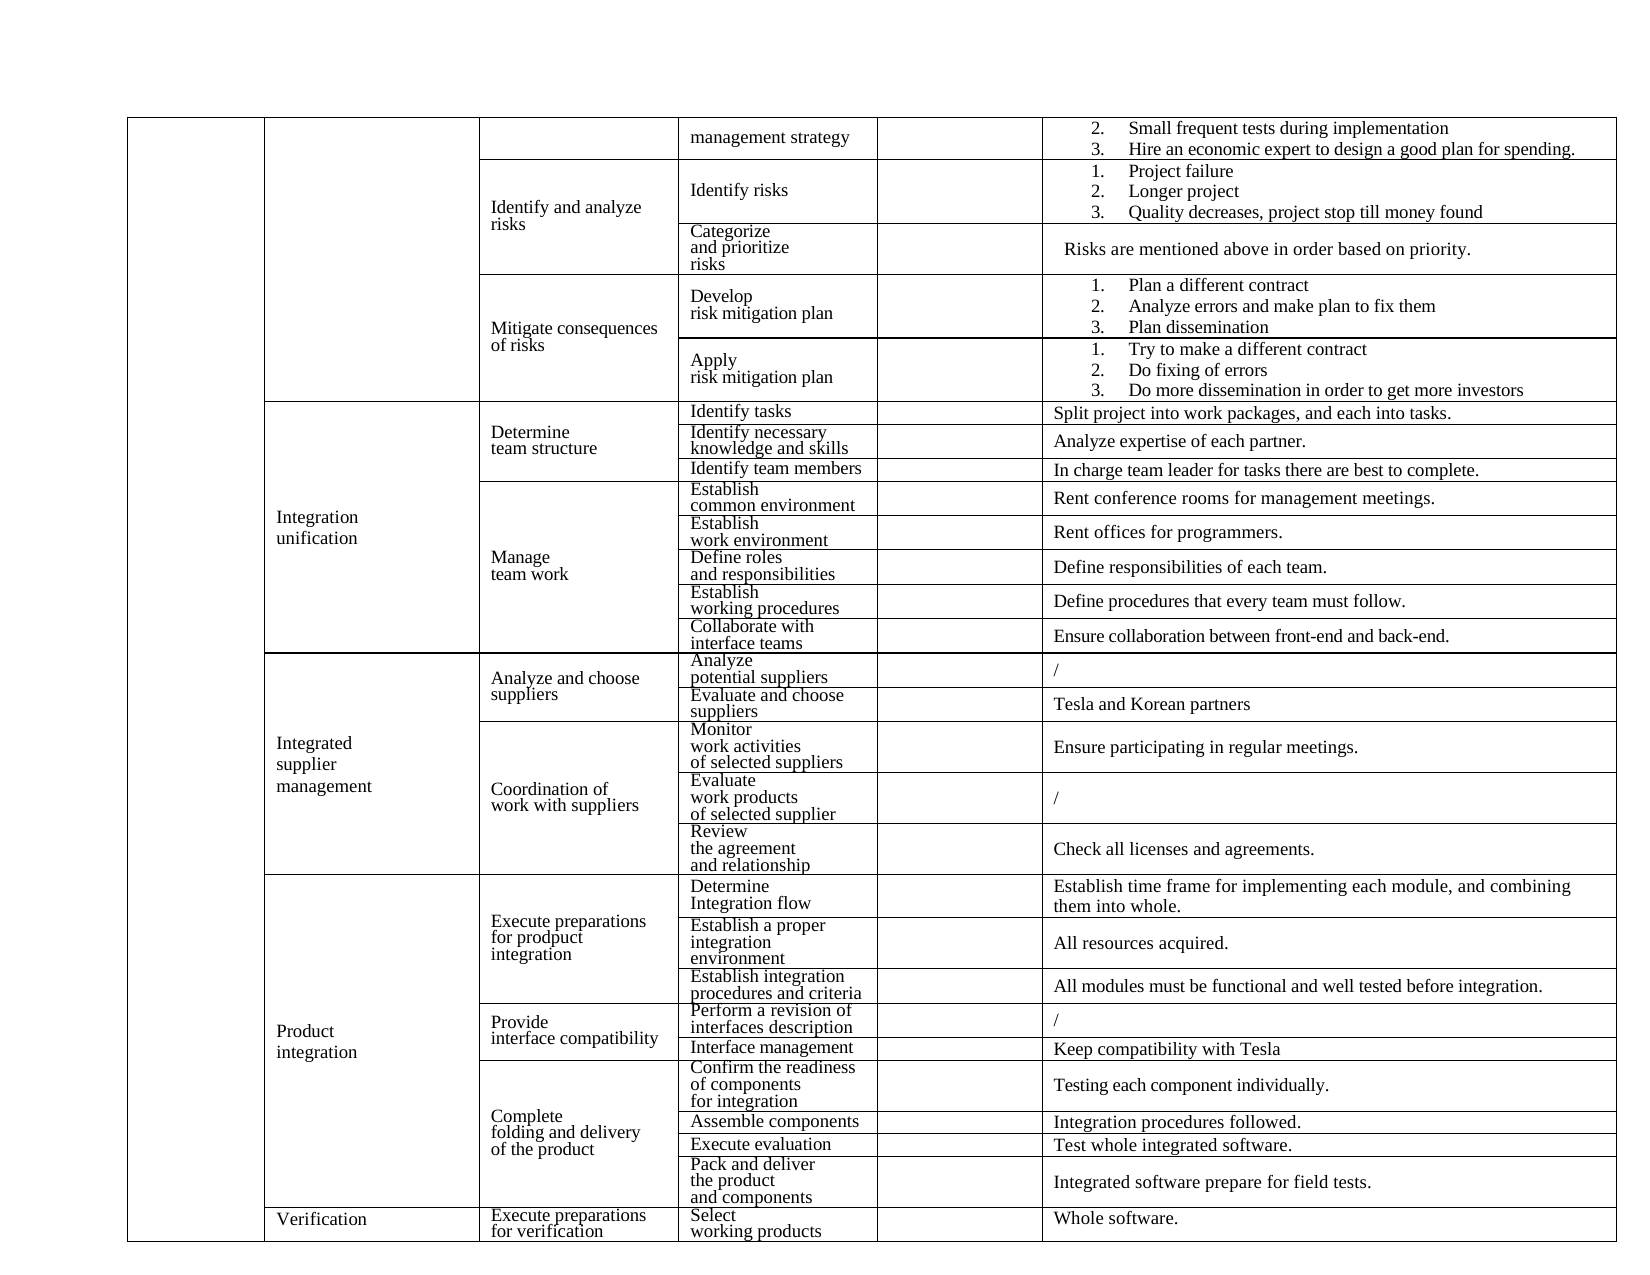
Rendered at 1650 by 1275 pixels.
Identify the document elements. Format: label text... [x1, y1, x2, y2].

table_cell [878, 969, 1042, 1002]
table_cell Monitor work activities of selected suppliers [679, 722, 877, 772]
table_cell [878, 722, 1042, 772]
table_cell Complete folding and delivery of the product [480, 1061, 678, 1207]
table_cell [878, 773, 1042, 823]
table_cell Develop risk mitigation plan [679, 275, 877, 337]
table_cell Define procedures that every team must follow. [1043, 585, 1616, 618]
table_cell Execute preparations for prodpuct integration [480, 875, 678, 1002]
table_cell Tesla and Korean partners [1043, 688, 1616, 721]
table_cell Categorize and prioritize risks [679, 224, 877, 274]
table_cell All modules must be functional and well tested before integration. [1043, 969, 1616, 1002]
table_cell Interface management [679, 1038, 877, 1059]
table_cell Ensure participating in regular meetings. [1043, 722, 1616, 772]
table_cell / [1043, 654, 1616, 687]
table_cell Define risk management strategy [679, 118, 877, 159]
table_cell [878, 224, 1042, 274]
table_cell Confirm the readiness of components for integration [679, 1061, 877, 1111]
table_cell [878, 875, 1042, 917]
table_cell Identify necessary knowledge and skills [679, 425, 877, 458]
table_cell Establish common environment [679, 482, 877, 515]
table_cell / [1043, 773, 1616, 823]
table_cell Test whole integrated software. [1043, 1134, 1616, 1156]
table_cell Establish a proper integration environment [679, 918, 877, 968]
table_cell Coordination of work with suppliers [480, 722, 678, 874]
table_cell [878, 339, 1042, 401]
table_cell [878, 688, 1042, 721]
table_cell Testing each component individually. [1043, 1061, 1616, 1111]
table_cell Select working products for verification [679, 1208, 877, 1241]
table_cell [878, 1112, 1042, 1133]
table_cell Integration unification [265, 402, 479, 652]
table_cell [878, 550, 1042, 584]
table_cell Provide interface compatibility [480, 1004, 678, 1059]
table_cell Execute evaluation [679, 1134, 877, 1156]
table_cell Assemble components [679, 1112, 877, 1133]
table_cell Integrated software prepare for field tests. [1043, 1157, 1616, 1207]
table_cell Determine Integration flow [679, 875, 877, 917]
table_cell [878, 1004, 1042, 1037]
table_cell [878, 1208, 1042, 1241]
table_cell [878, 275, 1042, 337]
table_cell [878, 459, 1042, 481]
table_cell Verification [265, 1208, 479, 1241]
table_cell Define roles and responsibilities [679, 550, 877, 584]
table_cell Evaluate and choose suppliers [679, 688, 877, 721]
table_cell Establish working procedures [679, 585, 877, 618]
table_cell [878, 118, 1042, 159]
table_cell Evaluate work products of selected supplier [679, 773, 877, 823]
table_cell Check all licenses and agreements. [1043, 824, 1616, 874]
table_cell Execute preparations for verification [480, 1208, 678, 1241]
table_cell Analyze potential suppliers [679, 654, 877, 687]
table_cell [878, 402, 1042, 424]
table_cell Perform a revision of interfaces description [679, 1004, 877, 1037]
table_cell [878, 918, 1042, 968]
table_cell Analyze expertise of each partner. [1043, 425, 1616, 458]
table_cell Rent offices for programmers. [1043, 516, 1616, 549]
table_cell [878, 1038, 1042, 1059]
table_cell Establish work environment [679, 516, 877, 549]
table_cell [878, 160, 1042, 223]
table_cell [878, 585, 1042, 618]
table_cell [878, 482, 1042, 515]
table_cell Identify and analyze risks [480, 160, 678, 274]
table_cell / [1043, 1004, 1616, 1037]
table_cell Whole software. [1043, 1208, 1616, 1241]
table_cell Split project into work packages, and each into tasks. [1043, 402, 1616, 424]
table_cell Identify team members [679, 459, 877, 481]
table_cell Pack and deliver the product and components [679, 1157, 877, 1207]
table_cell Product integration [265, 875, 479, 1207]
table_cell [878, 1061, 1042, 1111]
table_cell Collaborate with interface teams [679, 619, 877, 652]
table_cell Use high level convincing techniques. Small frequent tests during implementation Hire an economic expert to design a good plan for spending. [1043, 118, 1616, 159]
table_cell Apply risk mitigation plan [679, 339, 877, 401]
table_cell Rent conference rooms for management meetings. [1043, 482, 1616, 515]
table_cell Keep compatibility with Tesla [1043, 1038, 1616, 1059]
table_cell [878, 824, 1042, 874]
table_cell [878, 1134, 1042, 1156]
table_cell Define responsibilities of each team. [1043, 550, 1616, 584]
table_cell All resources acquired. [1043, 918, 1616, 968]
table_cell Project failure Longer project Quality decreases, project stop till money found [1043, 160, 1616, 223]
table_cell Mitigate consequences of risks [480, 275, 678, 401]
table_cell [878, 654, 1042, 687]
table_cell Integration procedures followed. [1043, 1112, 1616, 1133]
table_cell Risks are mentioned above in order based on priority. [1043, 224, 1616, 274]
table_cell [878, 619, 1042, 652]
table_cell Identify tasks [679, 402, 877, 424]
table_cell Analyze and choose suppliers [480, 654, 678, 721]
table_cell Identify risks [679, 160, 877, 223]
table_cell In charge team leader for tasks there are best to complete. [1043, 459, 1616, 481]
table_cell [878, 425, 1042, 458]
table_cell Integrated supplier management [265, 654, 479, 874]
table_cell Establish time frame for implementing each module, and combining them into whole. [1043, 875, 1616, 917]
table_cell [878, 516, 1042, 549]
table_cell [878, 1157, 1042, 1207]
table_cell Establish integration procedures and criteria [679, 969, 877, 1002]
table_cell Ensure collaboration between front-end and back-end. [1043, 619, 1616, 652]
table_cell Manage team work [480, 482, 678, 652]
table_cell Try to make a different contract Do fixing of errors Do more dissemination in order to get more investors [1043, 339, 1616, 401]
table_cell Review the agreement and relationship [679, 824, 877, 874]
table_cell Determine team structure [480, 402, 678, 481]
table_cell Plan a different contract Analyze errors and make plan to fix them Plan dissemination [1043, 275, 1616, 337]
